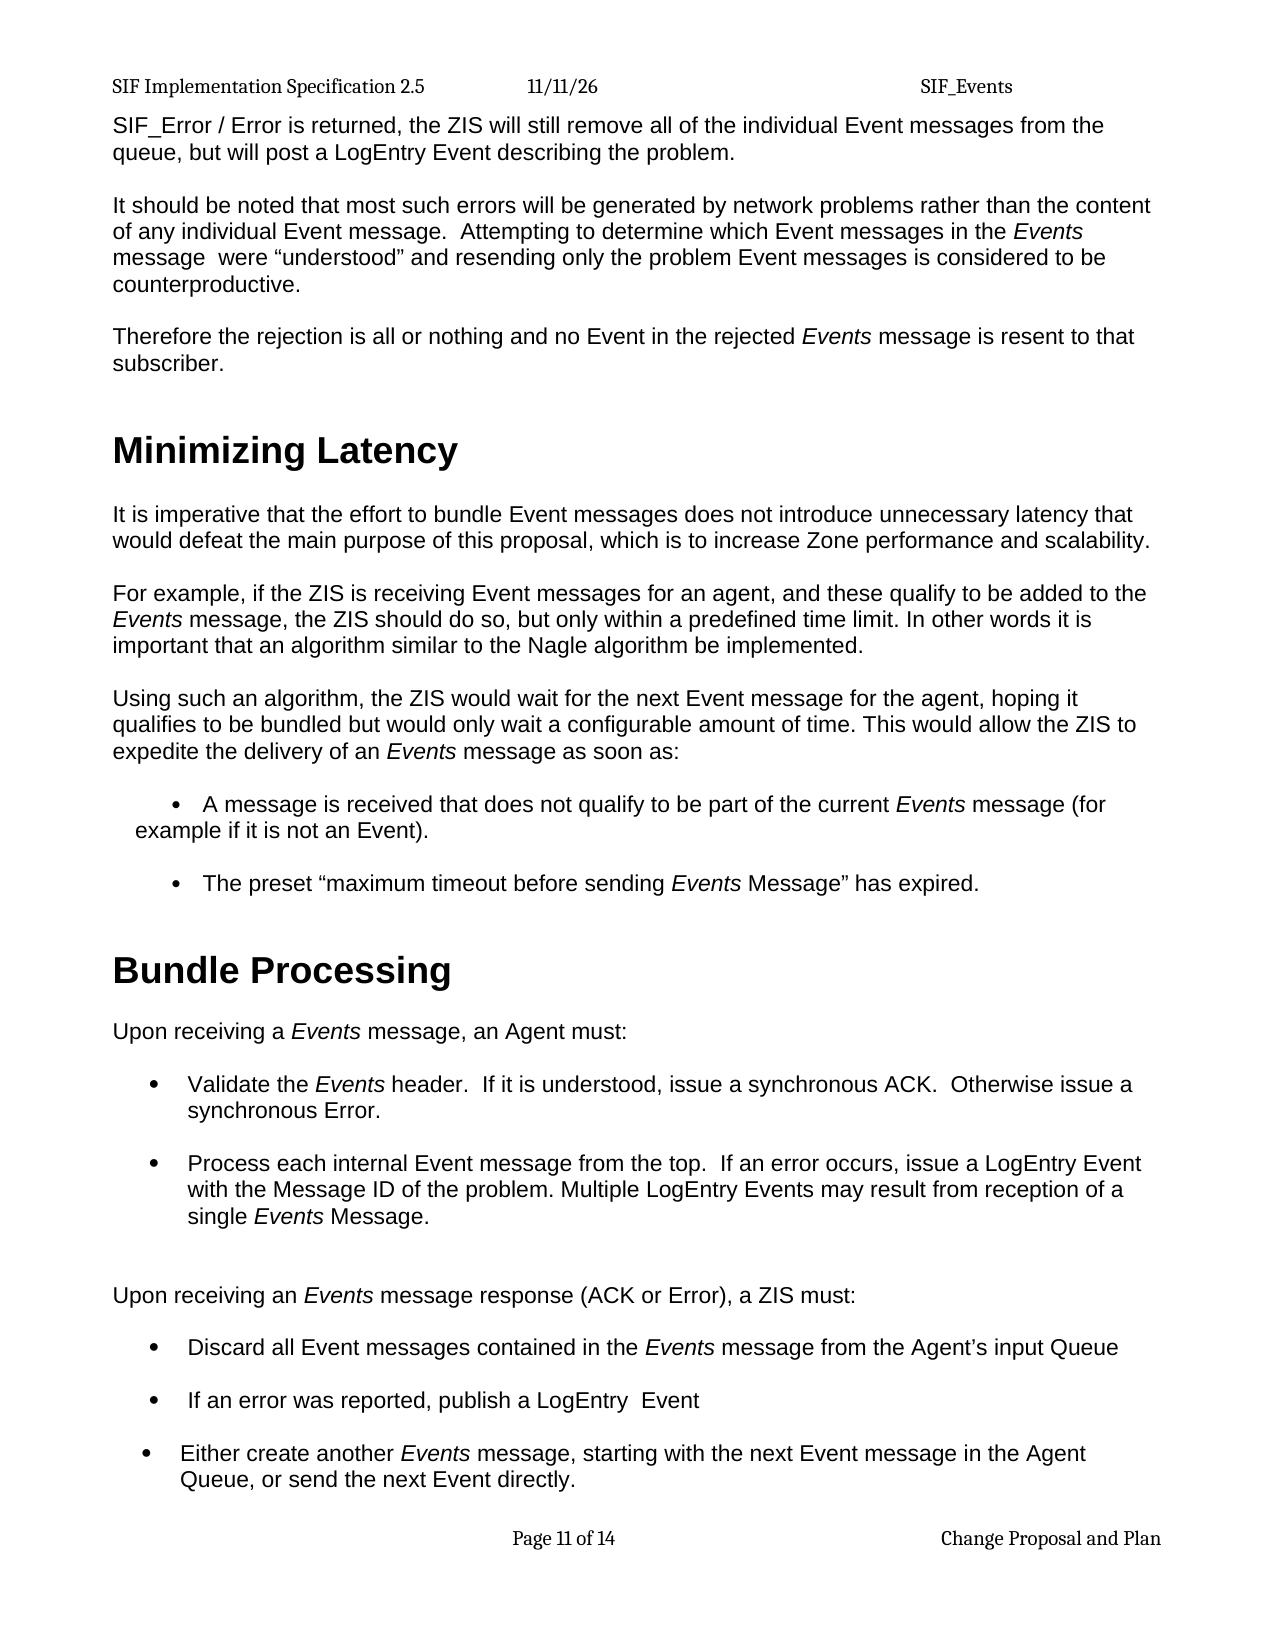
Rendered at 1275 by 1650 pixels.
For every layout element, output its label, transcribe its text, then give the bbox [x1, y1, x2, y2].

list Upon receiving an Events message response (ACK or Error), a ZIS must: [112, 1282, 1162, 1308]
list Validate the Events header. If it is understood, issue a synchronous ACK. Otherwise issue a synchronous Error. [150, 1071, 1162, 1123]
list The preset “maximum timeout before sending Events Message” has expired. [135, 869, 1162, 896]
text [112, 112, 1162, 165]
subtitle Minimizing Latency [112, 429, 1162, 472]
list Either create another Events message, starting with the next Event message in the Agent Queue, or send the next Event directly. [142, 1440, 1162, 1492]
subtitle Bundle Processing [112, 949, 1162, 992]
text Therefore the rejection is all or nothing and no Event in the rejected Events message is resent to that subscriber. [112, 323, 1162, 376]
list If an error was reported, publish a LogEntry Event [150, 1387, 1162, 1413]
list Process each internal Event message from the top. If an error occurs, issue a LogEntry Event with the Message ID of the problem. Multiple LogEntry Events may result from reception of a single Events Message. [150, 1150, 1162, 1229]
list Discard all Event messages contained in the Events message from the Agent’s input Queue [150, 1334, 1162, 1361]
text It is imperative that the effort to bundle Event messages does not introduce unnecessary latency that would defeat the main purpose of this proposal, which is to increase Zone performance and scalability. [112, 501, 1162, 553]
text For example, if the ZIS is receiving Event messages for an agent, and these qualify to be added to the Events message, the ZIS should do so, but only within a predefined time limit. In other words it is important that an algorithm similar to the Nagle algorithm be implemented. [112, 580, 1162, 659]
text It should be noted that most such errors will be generated by network problems rather than the content of any individual Event message. Attempting to determine which Event messages in the Events message were “understood” and resending only the problem Event messages is considered to be counterproductive. [112, 192, 1162, 297]
text Using such an algorithm, the ZIS would wait for the next Event message for the agent, hoping it qualifies to be bundled but would only wait a configurable amount of time. This would allow the ZIS to expedite the delivery of an Events message as soon as: [112, 685, 1162, 764]
list A message is received that does not qualify to be part of the current Events message (for example if it is not an Event). [135, 791, 1162, 843]
text Upon receiving a Events message, an Agent must: [112, 1018, 1162, 1044]
